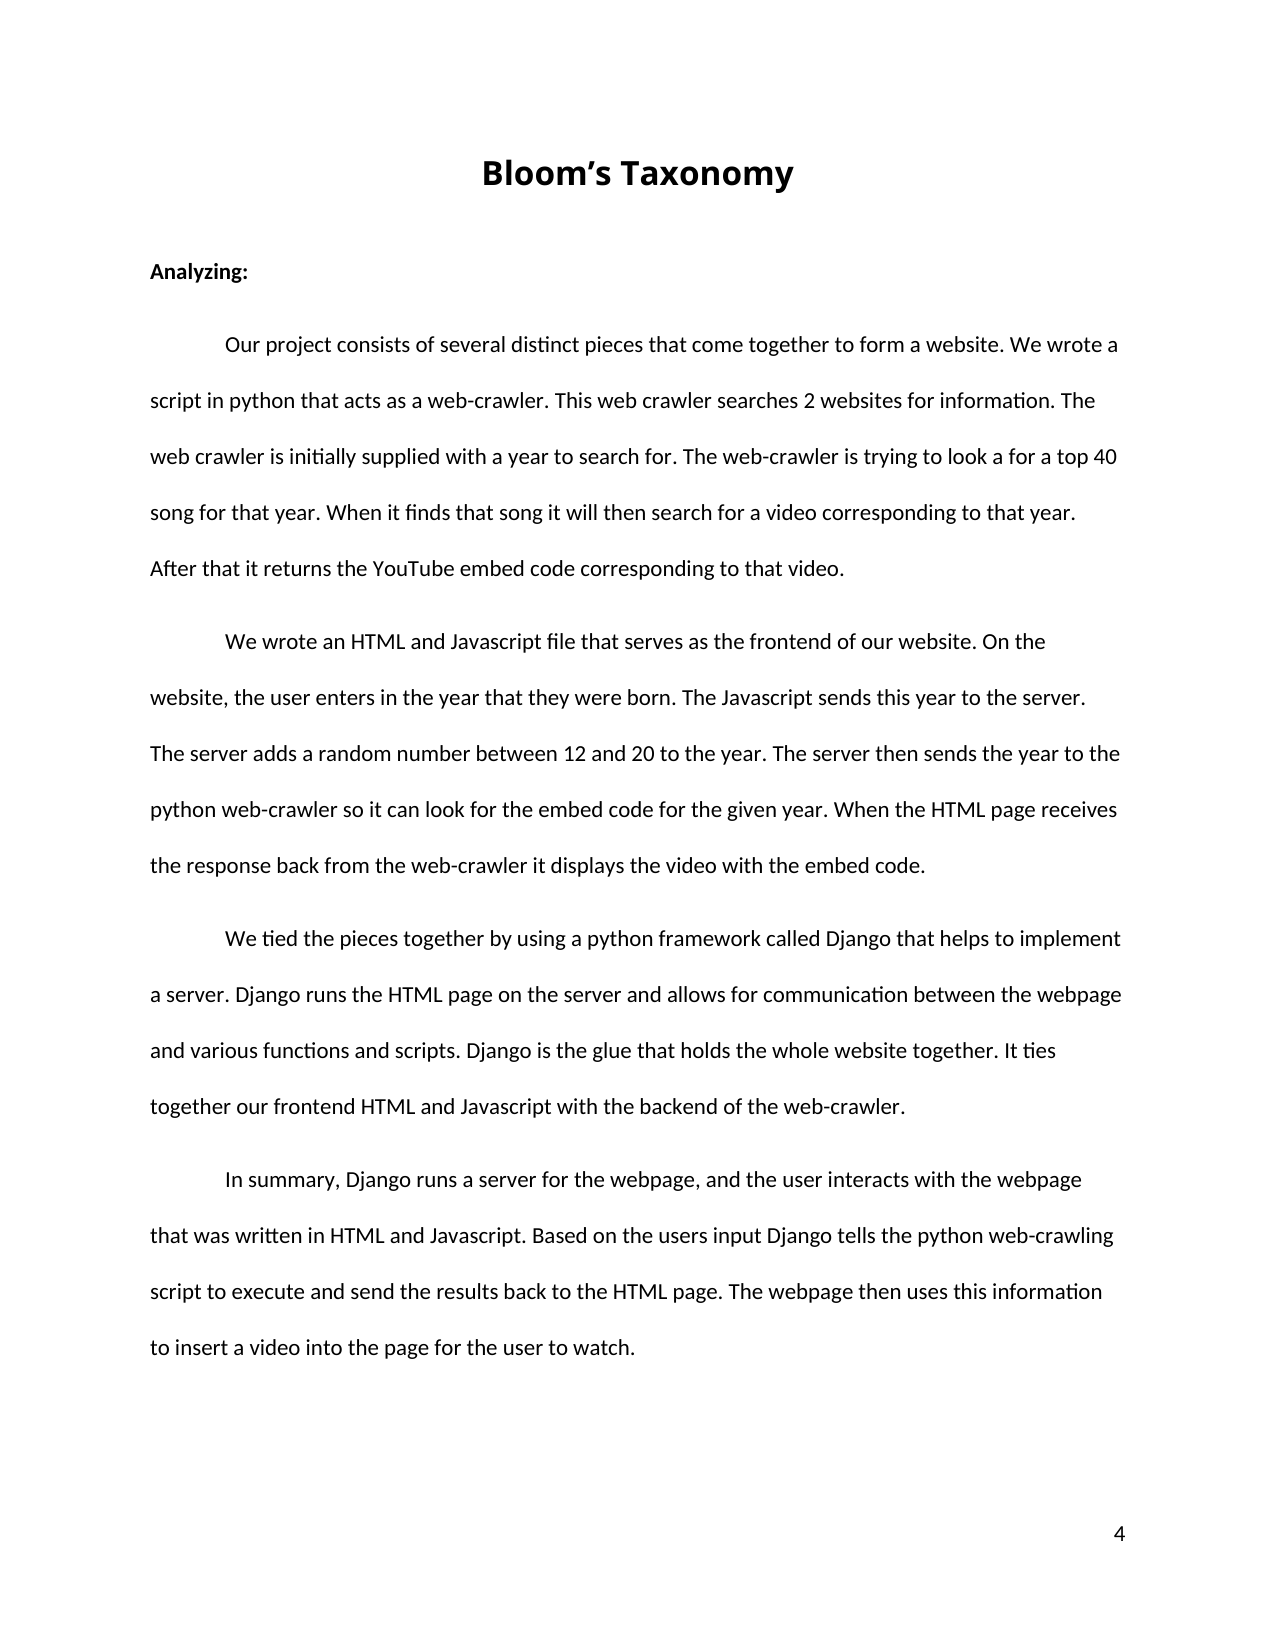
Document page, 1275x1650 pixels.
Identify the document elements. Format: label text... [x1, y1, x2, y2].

text We wrote an HTML and Javascript file that serves as the frontend of our website. On the website, the user enters in the year that they were born. The Javascript sends this year to the server. The server adds a random number between 12 and 20 to the year. The server then sends the year to the python web-crawler so it can look for the embed code for the given year. When the HTML page receives the response back from the web-crawler it displays the video with the embed code. [150, 627, 1125, 879]
text Our project consists of several distinct pieces that come together to form a website. We wrote a script in python that acts as a web-crawler. This web crawler searches 2 websites for information. The web crawler is initially supplied with a year to search for. The web-crawler is trying to look a for a top 40 song for that year. When it finds that song it will then search for a video corresponding to that year. After that it returns the YouTube embed code corresponding to that video. [150, 330, 1125, 582]
text In summary, Django runs a server for the webpage, and the user interacts with the webpage that was written in HTML and Javascript. Based on the users input Django tells the python web-crawling script to execute and send the results back to the HTML page. The webpage then uses this information to insert a video into the page for the user to watch. [150, 1165, 1125, 1361]
text We tied the pieces together by using a python framework called Django that helps to implement a server. Django runs the HTML page on the server and allows for communication between the webpage and various functions and scripts. Django is the glue that holds the whole website together. It ties together our frontend HTML and Javascript with the backend of the web-crawler. [150, 924, 1125, 1120]
text Bloom’s Taxonomy [150, 150, 1125, 195]
text Analyzing: [150, 257, 1125, 286]
